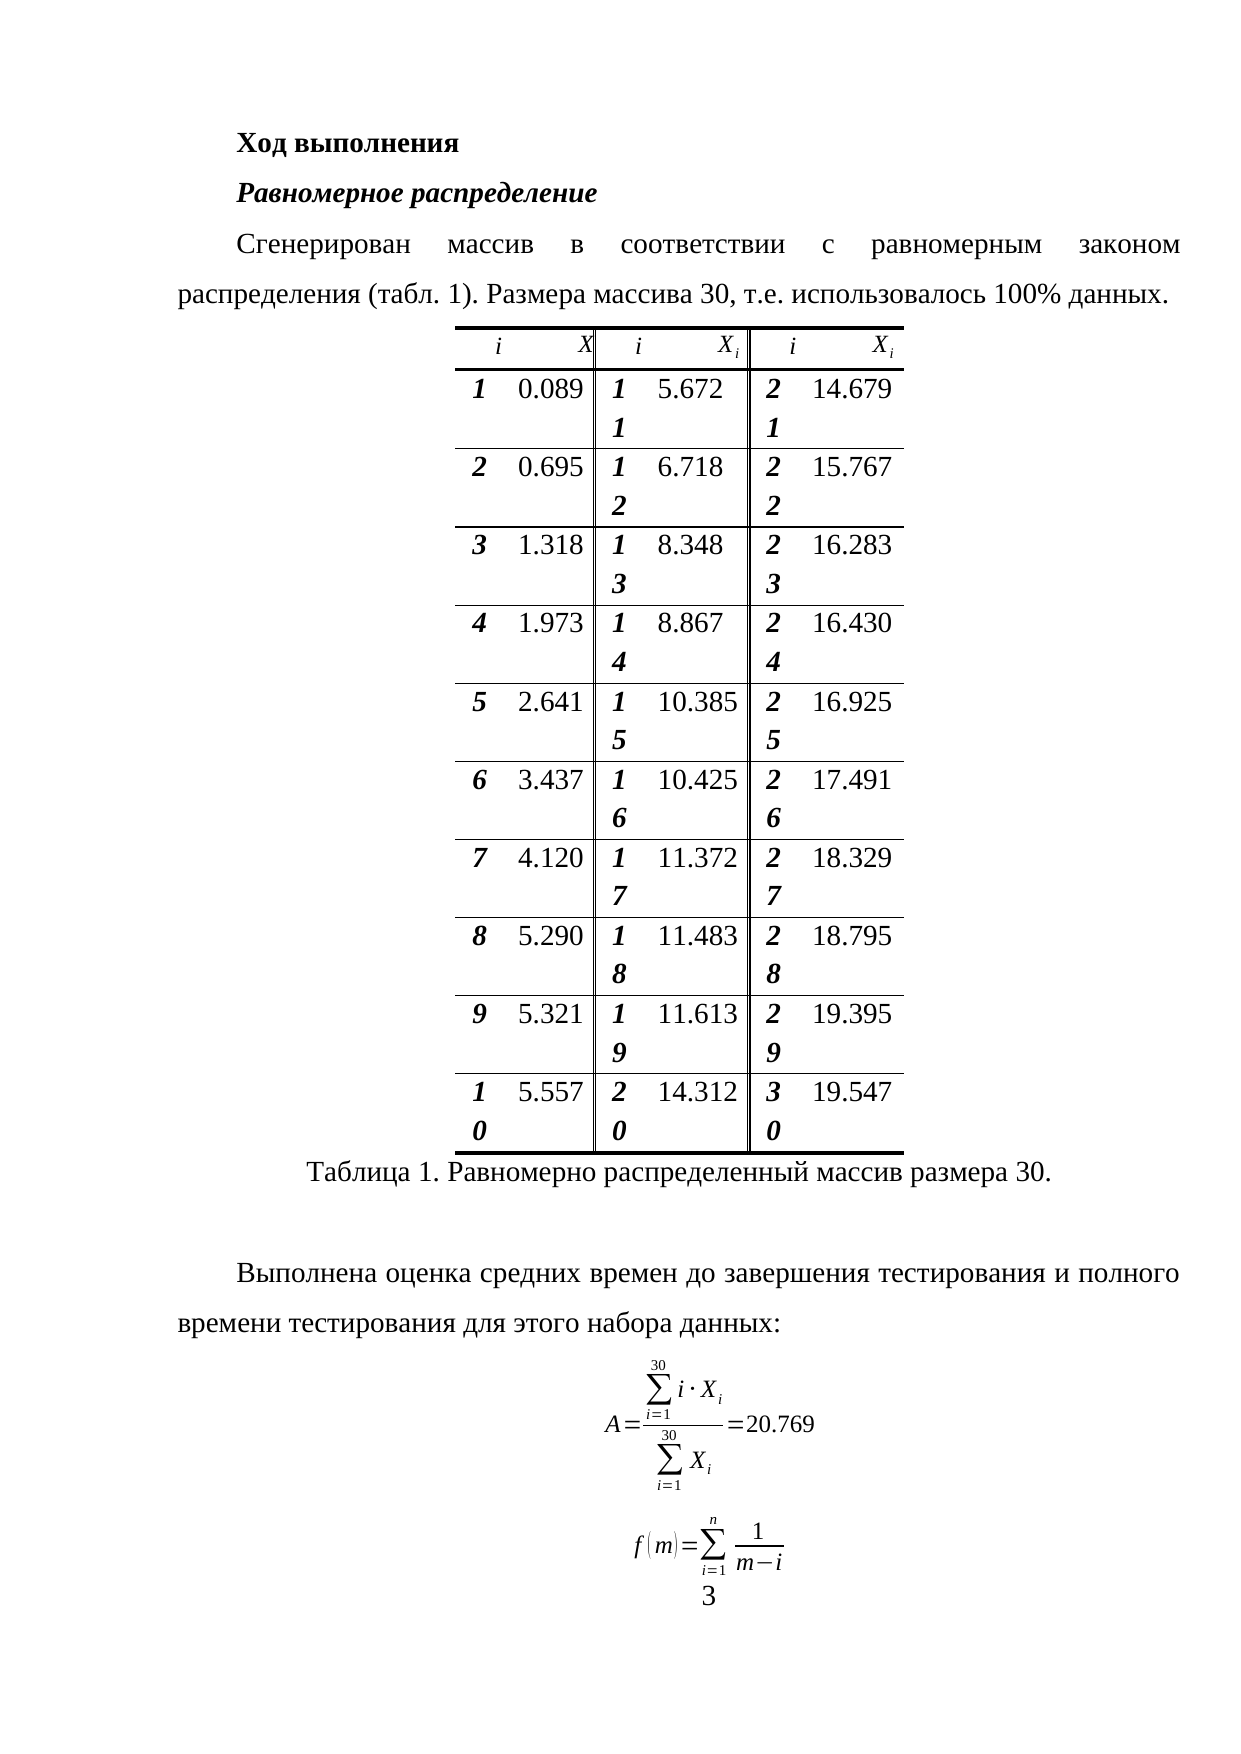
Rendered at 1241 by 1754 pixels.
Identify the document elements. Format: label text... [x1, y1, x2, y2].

table_cell 10.385 [646, 684, 747, 761]
table_cell 20 [596, 1074, 646, 1151]
table_header [596, 330, 646, 368]
table_cell 18.329 [801, 840, 903, 917]
table_cell 5.290 [507, 918, 593, 995]
table_cell 10 [455, 1074, 507, 1151]
table_cell 14.679 [801, 371, 903, 448]
table_cell 13 [596, 528, 646, 604]
table_cell 6.718 [646, 449, 747, 526]
table_cell 3 [455, 528, 507, 604]
table_cell 11.483 [646, 918, 747, 995]
table_cell 24 [751, 606, 801, 683]
table_cell 27 [751, 840, 801, 917]
table_cell 14 [596, 606, 646, 683]
table_cell 21 [751, 371, 801, 448]
table_cell 16.430 [801, 606, 903, 683]
table_header [646, 330, 747, 368]
table_header [507, 330, 593, 368]
subtitle Равномерное распределение [177, 176, 1181, 209]
table_cell 9 [455, 996, 507, 1073]
table_header [751, 330, 801, 368]
table_cell 19.395 [801, 996, 903, 1073]
table_cell 16 [596, 762, 646, 839]
table_cell 3.437 [507, 762, 593, 839]
table_cell 8.867 [646, 606, 747, 683]
table_cell 1.973 [507, 606, 593, 683]
table_cell 15 [596, 684, 646, 761]
table_cell 0.695 [507, 449, 593, 526]
table_cell 0.089 [507, 371, 593, 448]
table_cell 16.283 [801, 528, 903, 604]
table_cell 19.547 [801, 1074, 903, 1151]
table_cell 26 [751, 762, 801, 839]
table_cell 14.312 [646, 1074, 747, 1151]
text Выполнена оценка средних времен до завершения тестирования и полного времени тестирования для этого набора данных: [177, 1255, 1181, 1339]
table_cell 5 [455, 684, 507, 761]
table_cell 22 [751, 449, 801, 526]
table_cell 5.321 [507, 996, 593, 1073]
table_cell 6 [455, 762, 507, 839]
table_cell 4.120 [507, 840, 593, 917]
table_cell 1.318 [507, 528, 593, 604]
table_cell 2 [455, 449, 507, 526]
table_header [455, 330, 507, 368]
table_cell 12 [596, 449, 646, 526]
table_cell 17 [596, 840, 646, 917]
table_cell 25 [751, 684, 801, 761]
table_cell 8.348 [646, 528, 747, 604]
table_cell 11.613 [646, 996, 747, 1073]
text Сгенерирован массив в соответствии с равномерным законом распределения (табл. 1). Размера массива 30, т.е. использовалось 100% данных. [177, 226, 1181, 310]
table_cell 7 [455, 840, 507, 917]
table_cell 10.425 [646, 762, 747, 839]
table_cell 11.372 [646, 840, 747, 917]
table_cell 1 [455, 371, 507, 448]
table_cell 29 [751, 996, 801, 1073]
table_cell 11 [596, 371, 646, 448]
table_cell 4 [455, 606, 507, 683]
table_cell 28 [751, 918, 801, 995]
subtitle Ход выполнения [177, 125, 1181, 159]
table_header [801, 330, 903, 368]
table_cell 15.767 [801, 449, 903, 526]
table_cell 5.672 [646, 371, 747, 448]
table_cell 19 [596, 996, 646, 1073]
table_cell 18 [596, 918, 646, 995]
table_cell 5.557 [507, 1074, 593, 1151]
table_cell 23 [751, 528, 801, 604]
table_cell 17.491 [801, 762, 903, 839]
table_cell 18.795 [801, 918, 903, 995]
table_cell 2.641 [507, 684, 593, 761]
table_cell 8 [455, 918, 507, 995]
table_cell 30 [751, 1074, 801, 1151]
table_cell 16.925 [801, 684, 903, 761]
